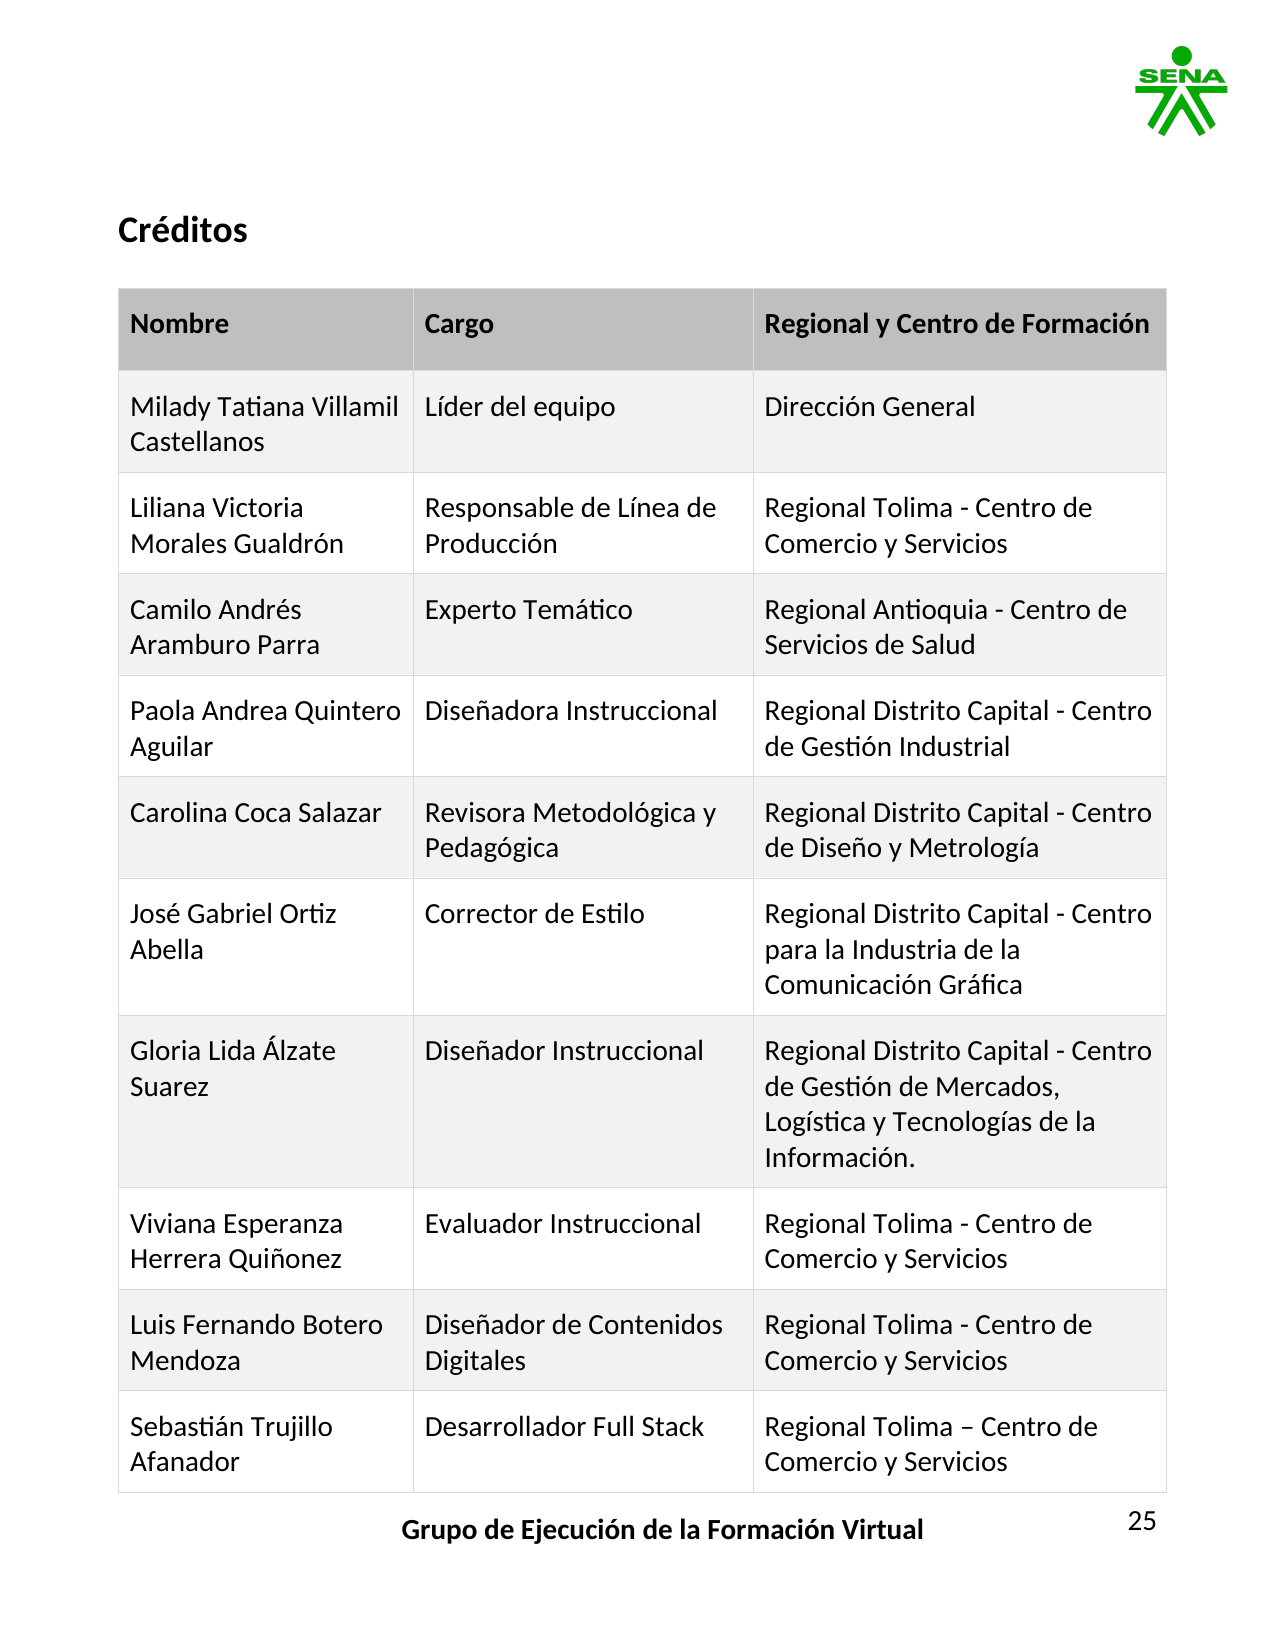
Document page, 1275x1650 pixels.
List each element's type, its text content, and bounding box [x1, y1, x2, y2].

table_cell Carolina Coca Salazar [119, 777, 413, 877]
table_cell Regional Distrito Capital - Centro de Gestión de Mercados, Logística y Tecnologías de la Información. [754, 1016, 1166, 1187]
table_cell Regional Tolima - Centro de Comercio y Servicios [754, 473, 1166, 573]
table_cell Diseñadora Instruccional [414, 676, 753, 776]
table_cell Regional Tolima - Centro de Comercio y Servicios [754, 1188, 1166, 1289]
picture [1135, 46, 1228, 136]
table_cell Diseñador Instruccional [414, 1016, 753, 1187]
table_cell Regional Distrito Capital - Centro para la Industria de la Comunicación Gráfica [754, 879, 1166, 1014]
table_cell Sebastián Trujillo Afanador [119, 1391, 413, 1492]
table_cell Regional Distrito Capital - Centro de Gestión Industrial [754, 676, 1166, 776]
table_cell Líder del equipo [414, 371, 753, 472]
table_cell Viviana Esperanza Herrera Quiñonez [119, 1188, 413, 1289]
table_header Cargo [414, 289, 753, 370]
table_cell Regional Tolima - Centro de Comercio y Servicios [754, 1290, 1166, 1390]
table_header Regional y Centro de Formación [754, 289, 1166, 370]
table_cell Regional Distrito Capital - Centro de Diseño y Metrología [754, 777, 1166, 877]
text Créditos [118, 206, 1157, 252]
table_cell Camilo Andrés Aramburo Parra [119, 574, 413, 674]
table_cell Evaluador Instruccional [414, 1188, 753, 1289]
table_cell Dirección General [754, 371, 1166, 472]
table_cell Diseñador de Contenidos Digitales [414, 1290, 753, 1390]
table_cell Corrector de Estilo [414, 879, 753, 1014]
table_cell Regional Tolima – Centro de Comercio y Servicios [754, 1391, 1166, 1492]
table_cell Gloria Lida Álzate Suarez [119, 1016, 413, 1187]
table_cell Responsable de Línea de Producción [414, 473, 753, 573]
table_cell Regional Antioquia - Centro de Servicios de Salud [754, 574, 1166, 674]
table_cell Liliana Victoria Morales Gualdrón [119, 473, 413, 573]
table_cell Revisora Metodológica y Pedagógica [414, 777, 753, 877]
table_cell José Gabriel Ortiz Abella [119, 879, 413, 1014]
table_header Nombre [119, 289, 413, 370]
table_cell Luis Fernando Botero Mendoza [119, 1290, 413, 1390]
table_cell Paola Andrea Quintero Aguilar [119, 676, 413, 776]
table_cell Milady Tatiana Villamil Castellanos [119, 371, 413, 472]
table_cell Experto Temático [414, 574, 753, 674]
table_cell Desarrollador Full Stack [414, 1391, 753, 1492]
